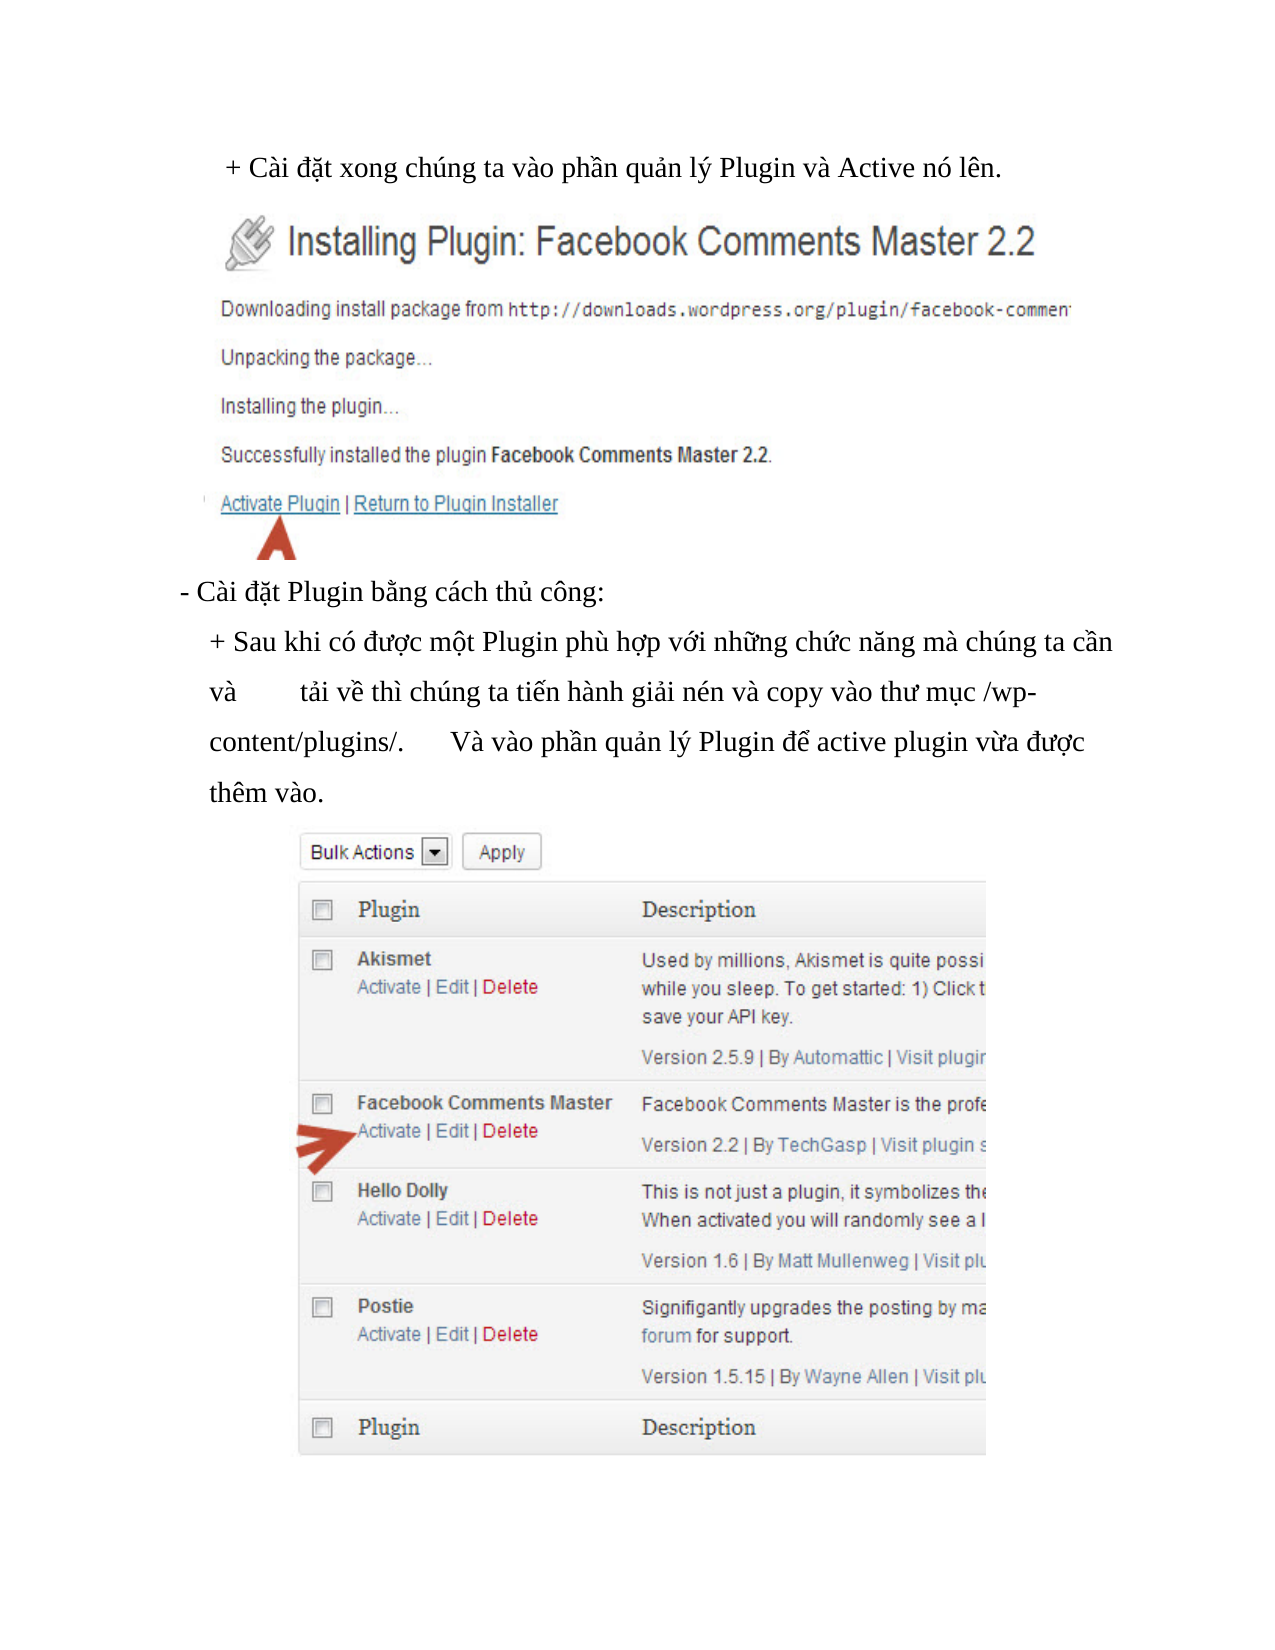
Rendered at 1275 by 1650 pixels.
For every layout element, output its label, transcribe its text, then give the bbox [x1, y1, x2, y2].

picture [289, 825, 986, 1457]
text + Cài đặt xong chúng ta vào phần quản lý Plugin và Active nó lên. [150, 150, 1125, 183]
text - Cài đặt Plugin bằng cách thủ công: [179, 574, 1125, 607]
picture [203, 200, 1072, 560]
text + Sau khi có được một Plugin phù hợp với những chức năng mà chúng ta cần và tải về thì chúng ta tiến hành giải nén và copy vào thư mục /wp-content/plugins/. Và vào phần quản lý Plugin để active plugin vừa được thêm vào. [179, 624, 1125, 808]
